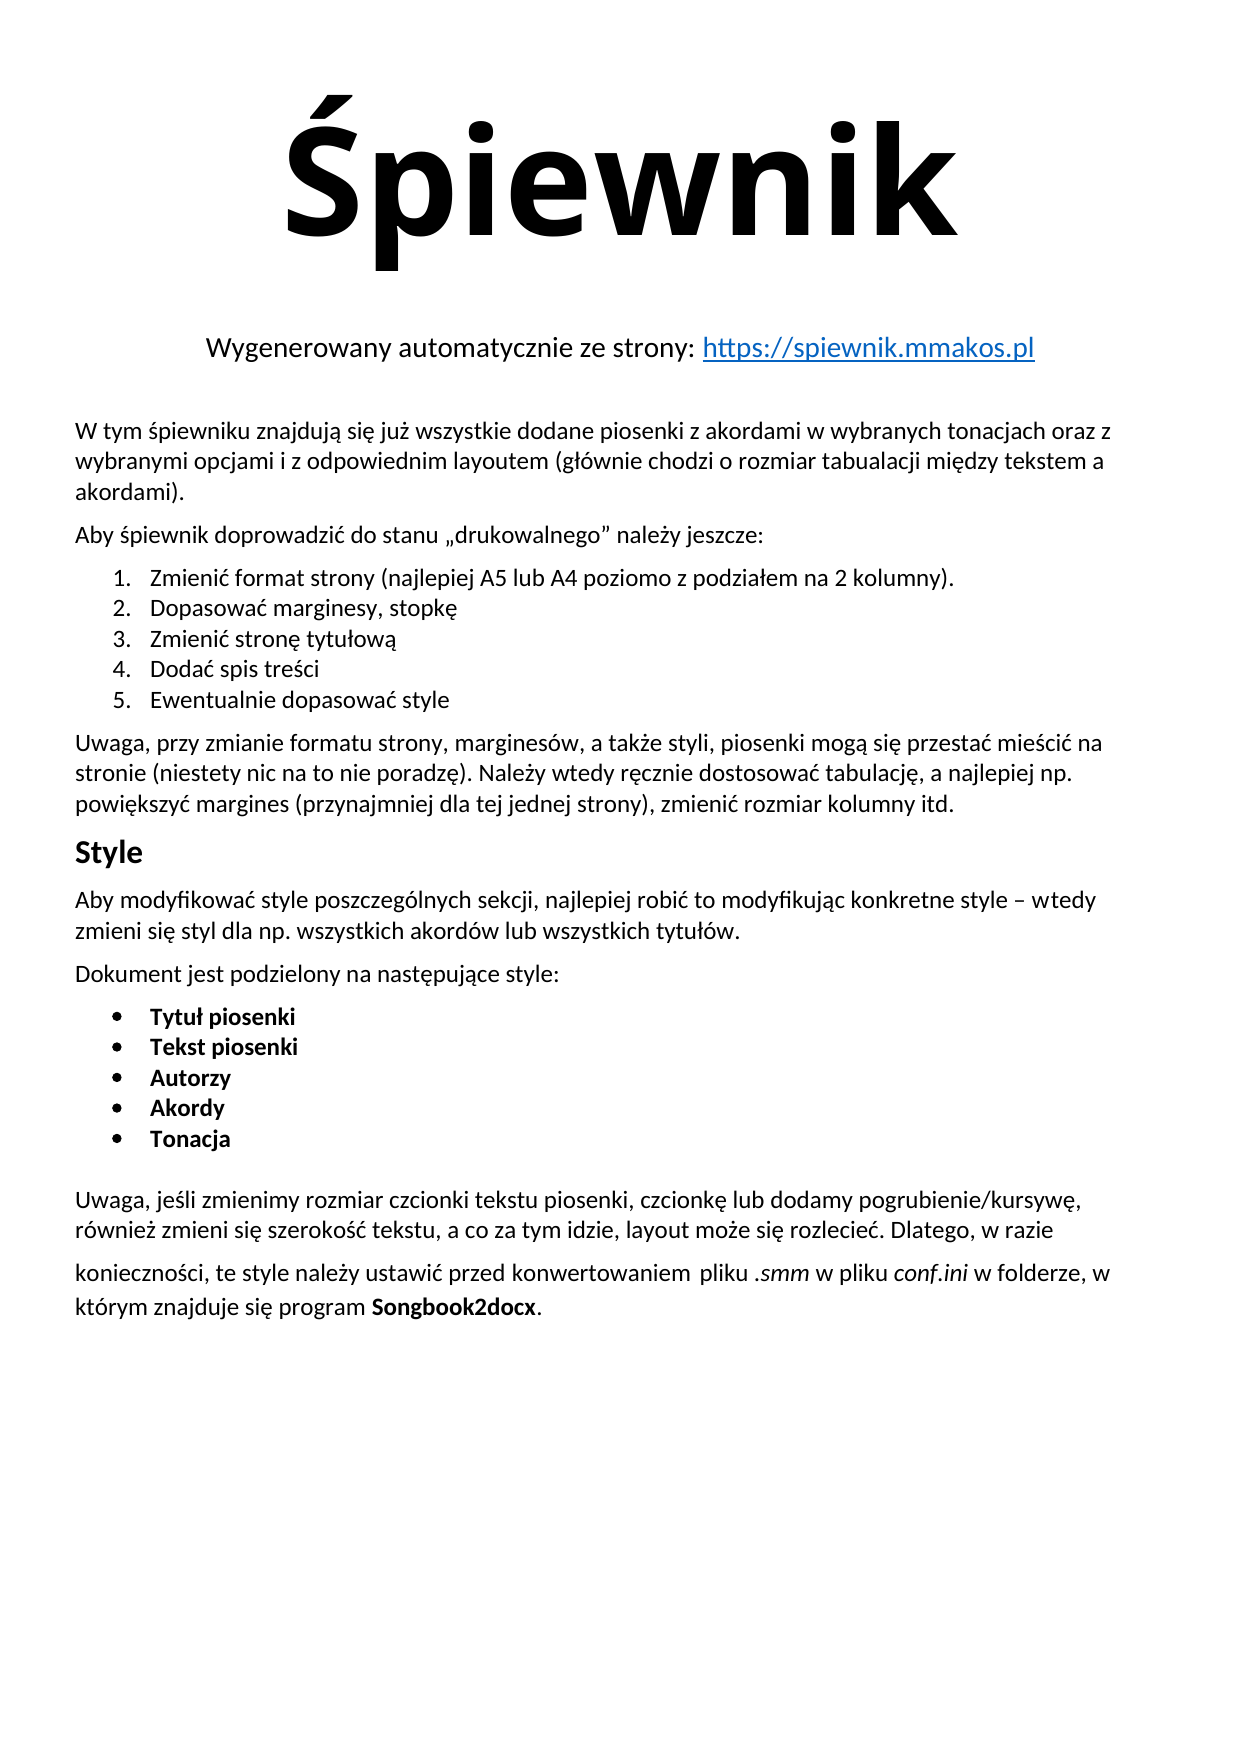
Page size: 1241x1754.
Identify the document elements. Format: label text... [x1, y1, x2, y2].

list Dopasować marginesy, stopkę [112, 592, 1165, 623]
list Tekst piosenki [112, 1031, 1165, 1062]
list Zmienić stronę tytułową [112, 623, 1165, 653]
list Tonacja [112, 1123, 1165, 1153]
text Dokument jest podzielony na następujące style: [75, 958, 1165, 988]
text Aby modyfikować style poszczególnych sekcji, najlepiej robić to modyfikując konkretne style – wtedy zmieni się styl dla np. wszystkich akordów lub wszystkich tytułów. [75, 884, 1165, 945]
list Akordy [112, 1092, 1165, 1123]
text Uwaga, jeśli zmienimy rozmiar czcionki tekstu piosenki, czcionkę lub dodamy pogrubienie/kursywę, również zmieni się szerokość tekstu, a co za tym idzie, layout może się rozlecieć. Dlatego, w razie konieczności, te style należy ustawić przed konwertowaniem pliku .smm w pliku conf.ini w folderze, w którym znajduje się program Songbook2docx. [75, 1184, 1165, 1321]
text Śpiewnik [75, 75, 1165, 279]
list Dodać spis treści [112, 653, 1165, 684]
text Aby śpiewnik doprowadzić do stanu „drukowalnego” należy jeszcze: [75, 519, 1165, 549]
list Tytuł piosenki [112, 1001, 1165, 1031]
text Style [75, 831, 1165, 872]
list Autorzy [112, 1062, 1165, 1092]
text Uwaga, przy zmianie formatu strony, marginesów, a także styli, piosenki mogą się przestać mieścić na stronie (niestety nic na to nie poradzę). Należy wtedy ręcznie dostosować tabulację, a najlepiej np. powiększyć margines (przynajmniej dla tej jednej strony), zmienić rozmiar kolumny itd. [75, 727, 1165, 819]
text Wygenerowany automatycznie ze strony: https://spiewnik.mmakos.pl [75, 329, 1165, 365]
list Ewentualnie dopasować style [112, 684, 1165, 714]
text W tym śpiewniku znajdują się już wszystkie dodane piosenki z akordami w wybranych tonacjach oraz z wybranymi opcjami i z odpowiednim layoutem (głównie chodzi o rozmiar tabualacji między tekstem a akordami). [75, 415, 1165, 506]
list Zmienić format strony (najlepiej A5 lub A4 poziomo z podziałem na 2 kolumny). [112, 562, 1165, 592]
